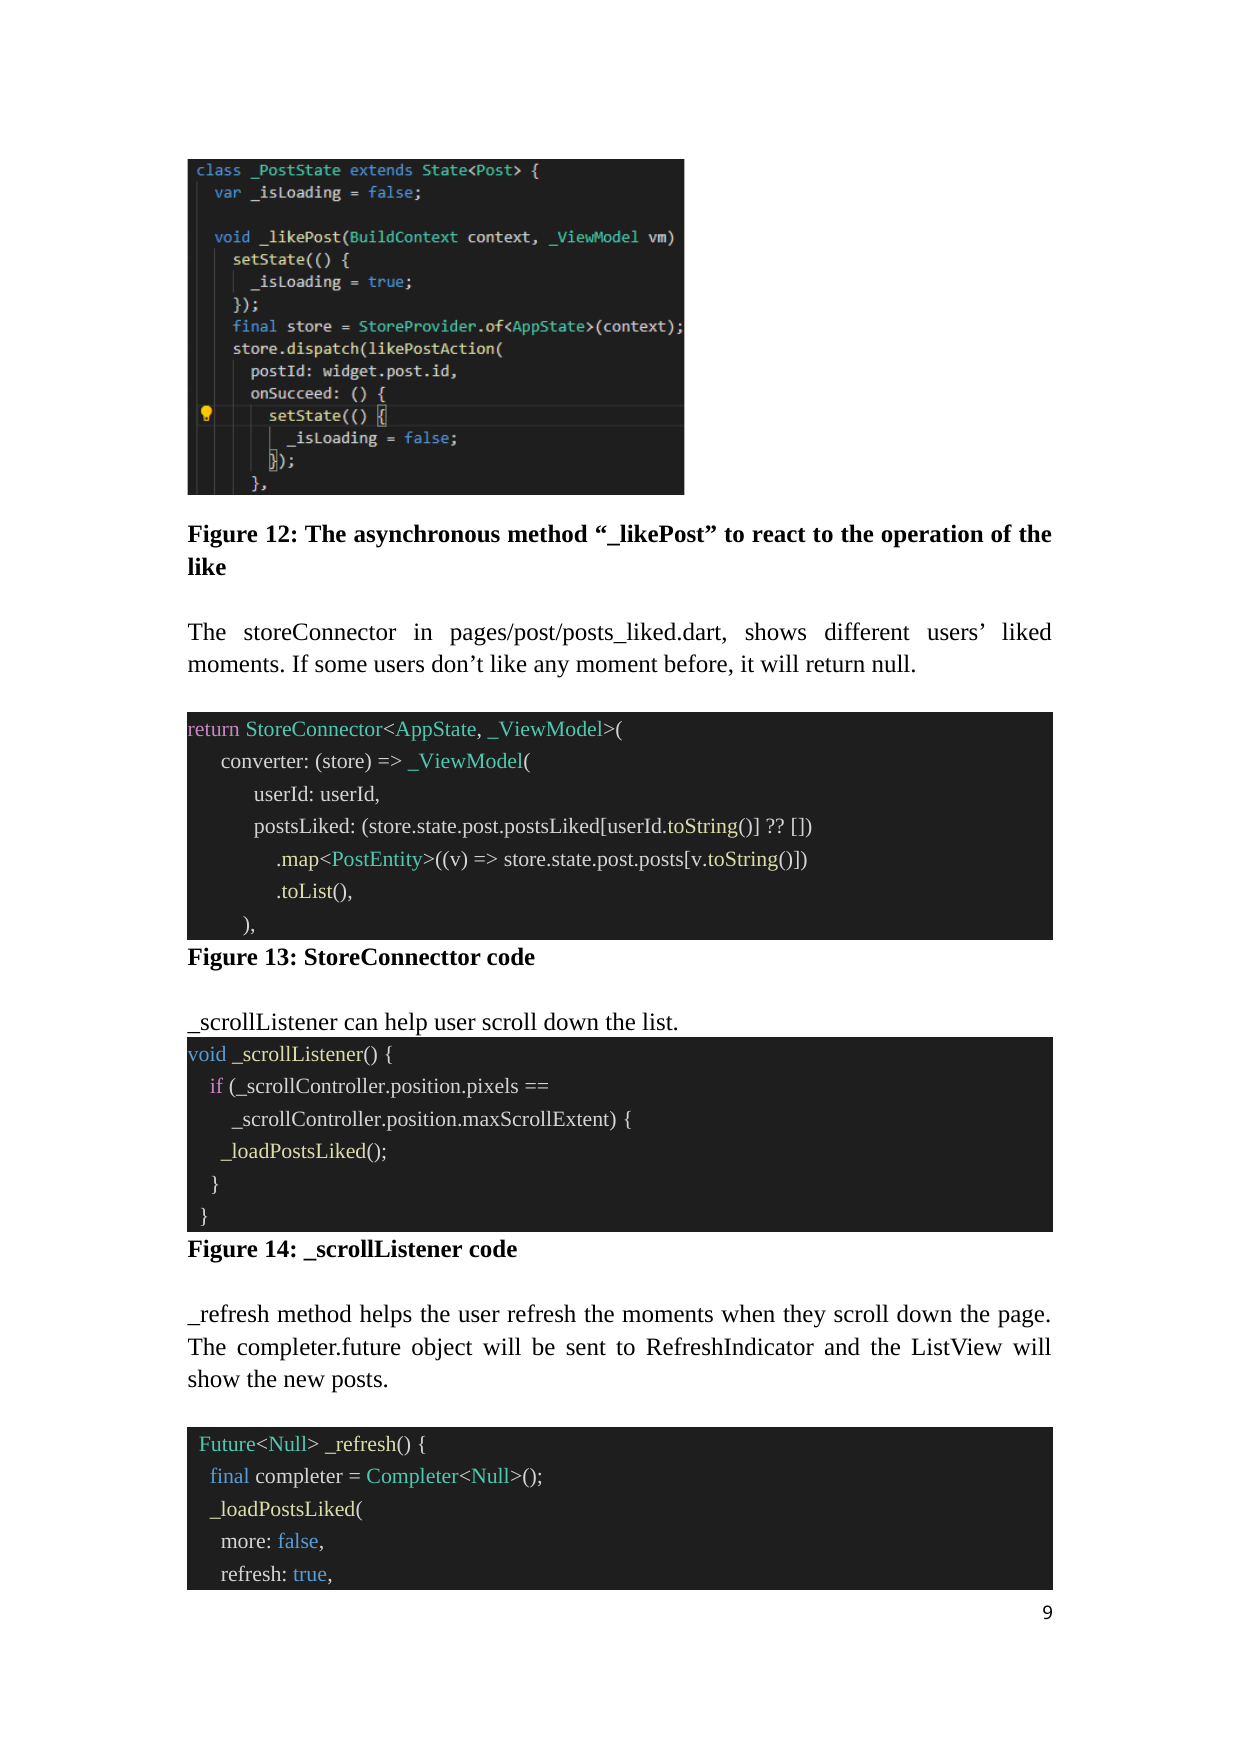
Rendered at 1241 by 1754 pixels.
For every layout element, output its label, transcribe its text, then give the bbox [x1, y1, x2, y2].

text Figure 12: The asynchronous method “_likePost” to react to the operation of the like [187, 517, 1053, 582]
text ), [187, 907, 1053, 940]
text final completer = Completer<Null>(); [187, 1460, 1053, 1492]
text refresh: true, [187, 1557, 1053, 1590]
text userId: userId, [187, 777, 1053, 810]
text .map<PostEntity>((v) => store.state.post.posts[v.toString()]) [187, 842, 1053, 875]
text _scrollController.position.maxScrollExtent) { [187, 1102, 1053, 1135]
text void _scrollListener() { [187, 1037, 1053, 1070]
text The storeConnector in pages/post/posts_liked.dart, shows different users’ liked moments. If some users don’t like any moment before, it will return null. [187, 615, 1053, 680]
text .toList(), [187, 875, 1053, 907]
text _scrollListener can help user scroll down the list. [187, 1005, 1053, 1037]
text postsLiked: (store.state.post.postsLiked[userId.toString()] ?? []) [187, 810, 1053, 842]
text if (_scrollController.position.pixels == [187, 1070, 1053, 1102]
text Figure 13: StoreConnecttor code [187, 940, 1053, 972]
text _loadPostsLiked( [187, 1492, 1053, 1525]
text _loadPostsLiked(); [187, 1135, 1053, 1167]
text Figure 14: _scrollListener code [187, 1232, 1053, 1265]
text return StoreConnector<AppState, _ViewModel>( [187, 712, 1053, 745]
text } [187, 1200, 1053, 1232]
text _refresh method helps the user refresh the moments when they scroll down the page. The completer.future object will be sent to RefreshIndicator and the ListView will show the new posts. [187, 1297, 1053, 1395]
text more: false, [187, 1525, 1053, 1557]
picture [187, 159, 685, 495]
text converter: (store) => _ViewModel( [187, 745, 1053, 777]
text Future<Null> _refresh() { [187, 1427, 1053, 1460]
text } [187, 1167, 1053, 1200]
